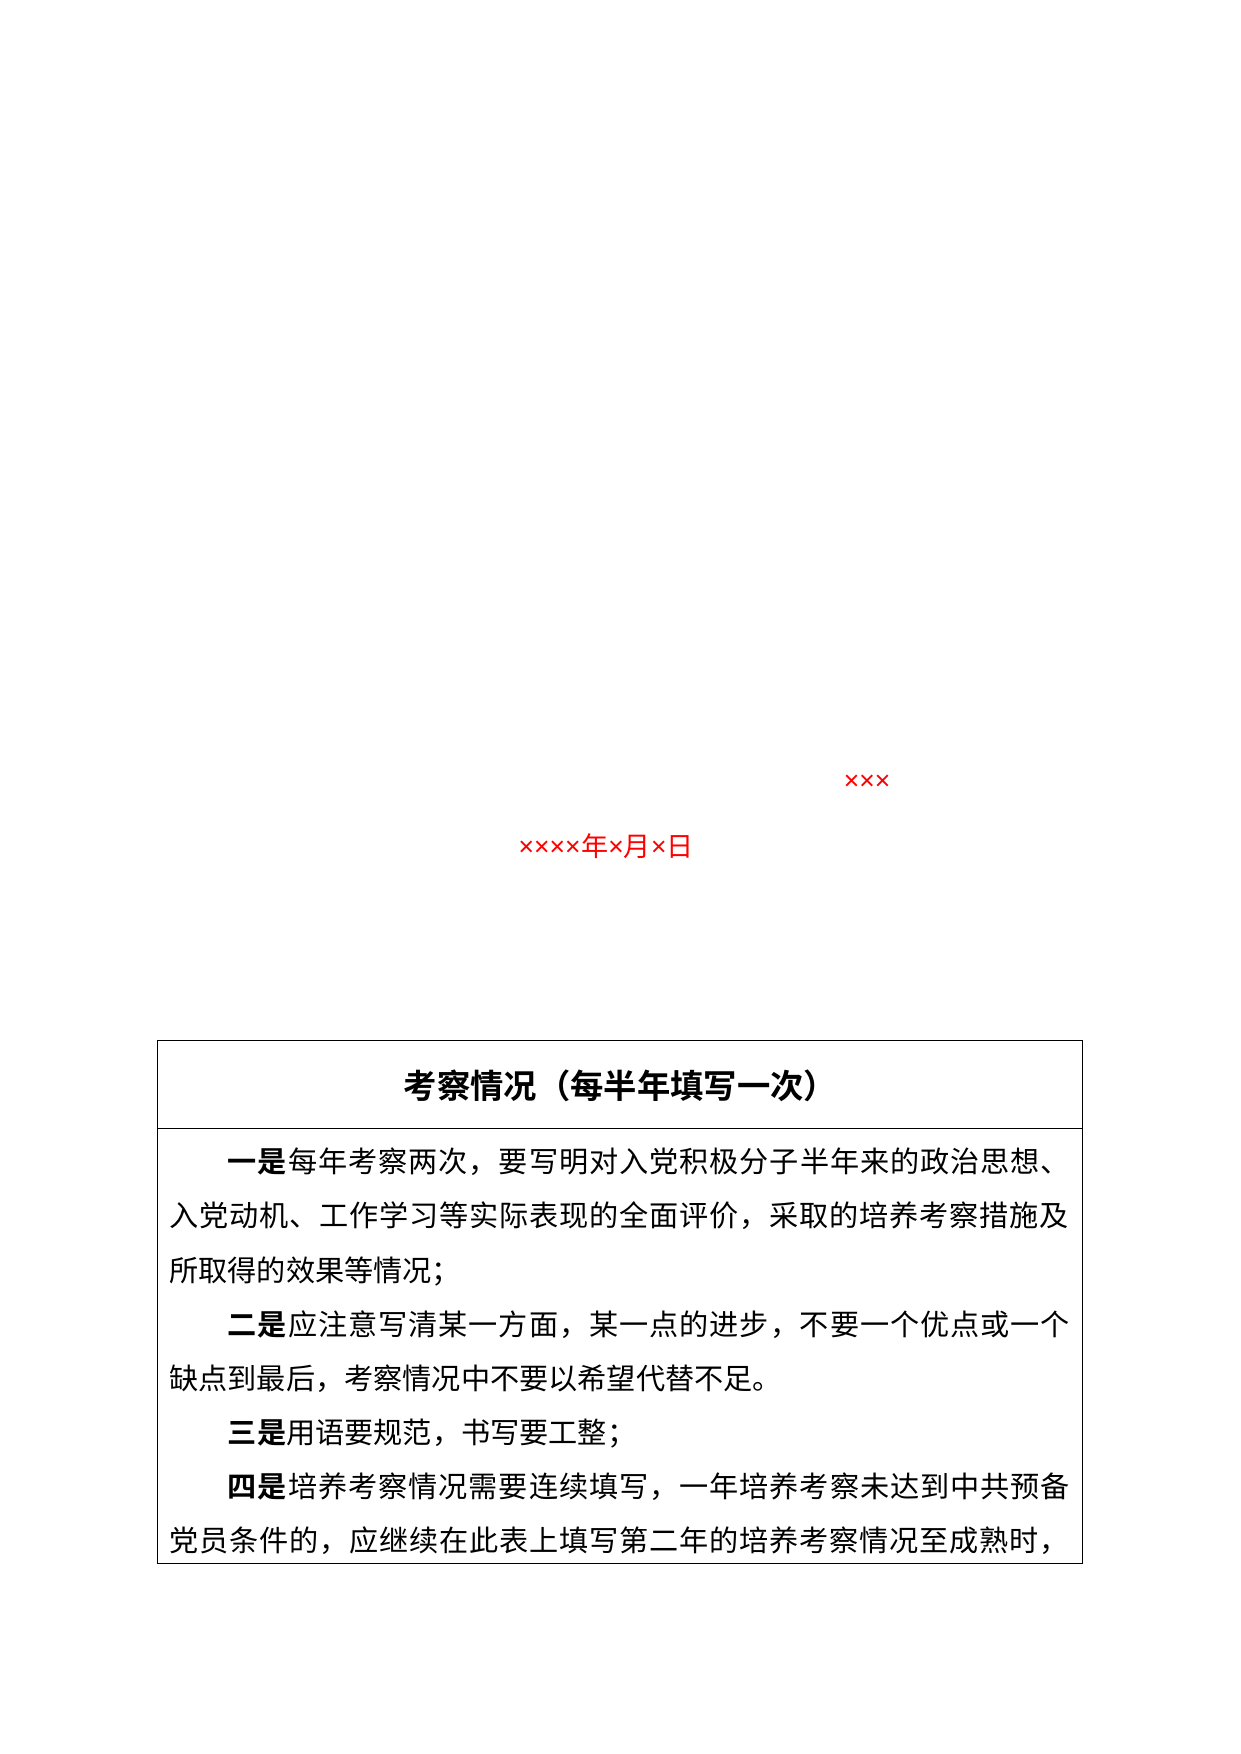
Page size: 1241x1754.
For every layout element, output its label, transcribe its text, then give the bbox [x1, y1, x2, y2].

text ××× [112, 747, 1128, 812]
text ××××年×月×日 [112, 812, 1128, 877]
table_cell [158, 1129, 1082, 1563]
table_header 考察情况（每半年填写一次） [158, 1041, 1082, 1128]
